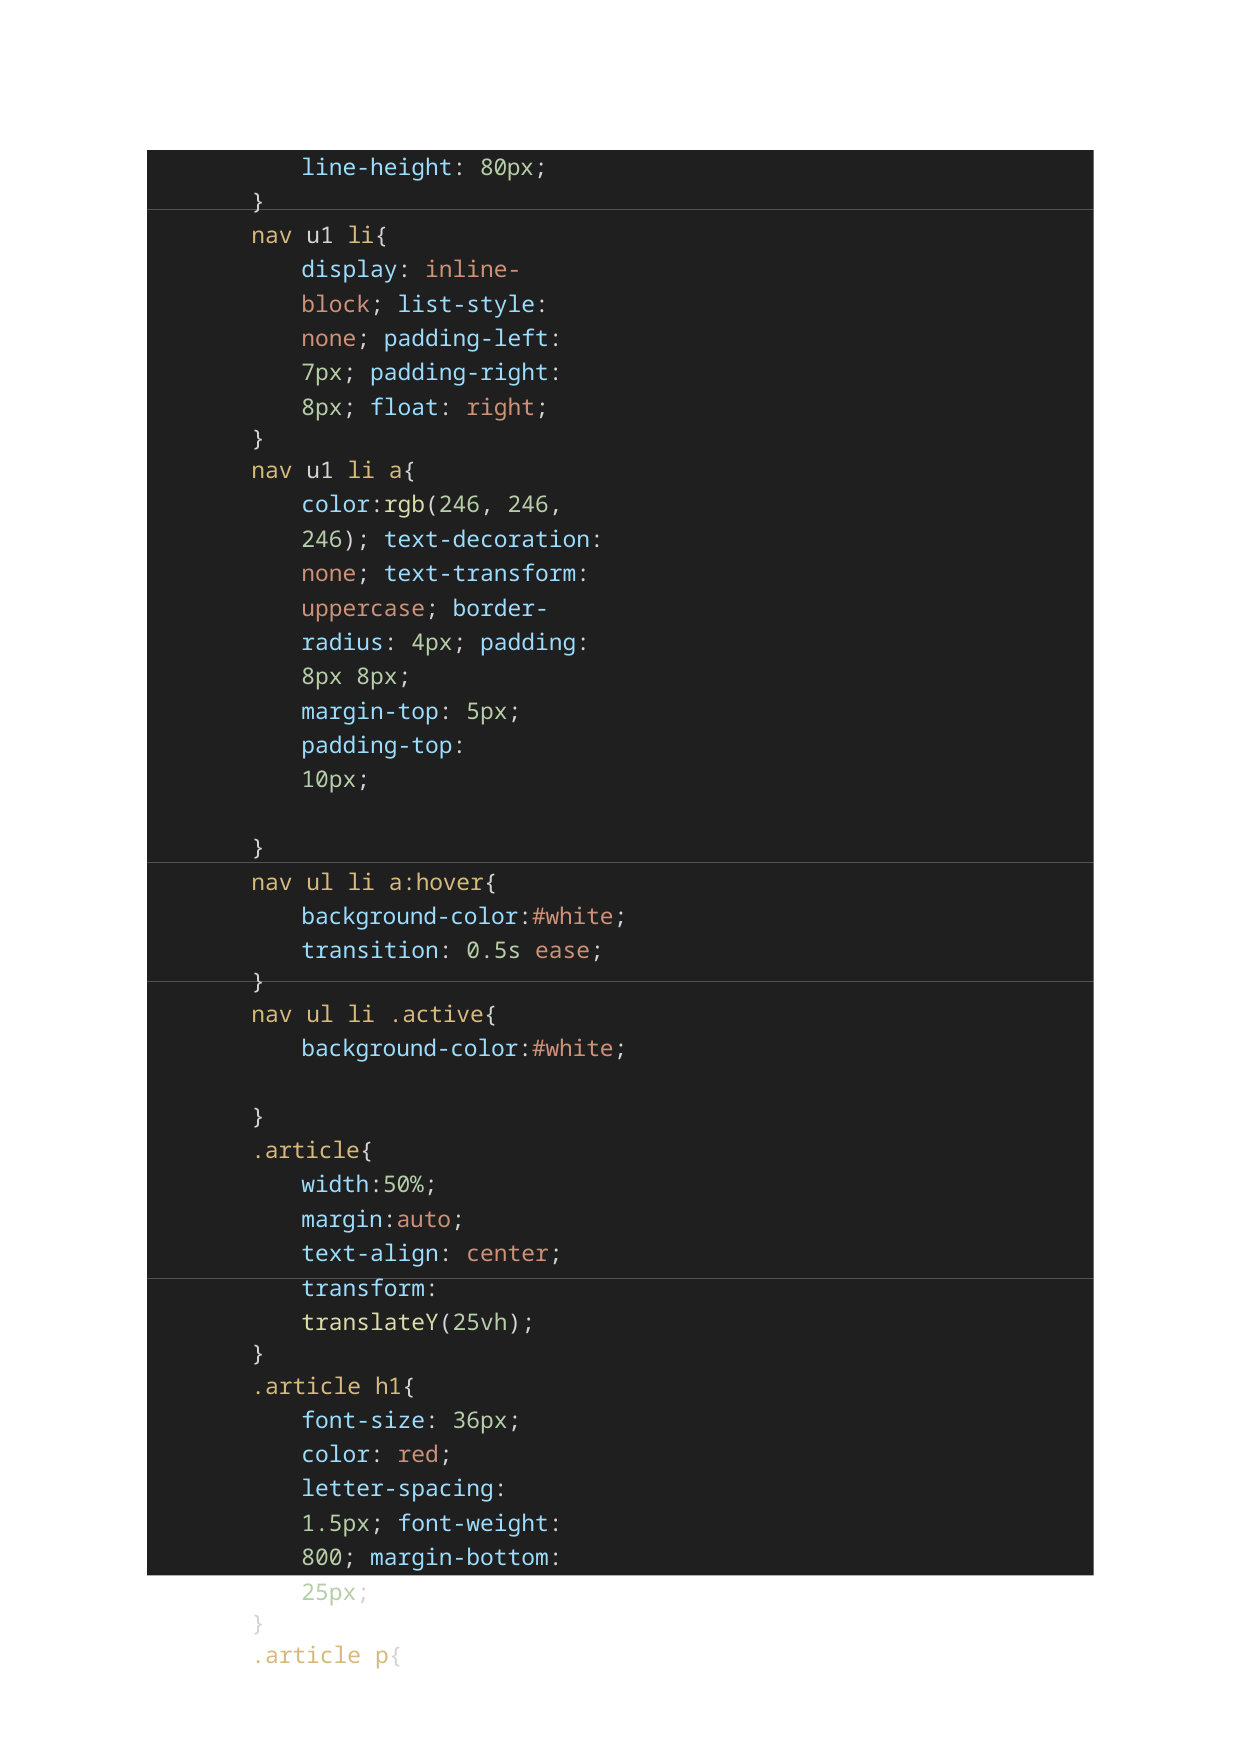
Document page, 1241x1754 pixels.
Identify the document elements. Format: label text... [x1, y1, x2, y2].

text } [251, 1610, 1201, 1636]
text letter-spacing: 1.5px; font-weight: 800; margin-bottom: 25px; [301, 1472, 579, 1607]
text } [251, 425, 1201, 452]
text display: inline-block; list-style: none; padding-left: 7px; padding-right: 8px; float: right; [301, 253, 579, 422]
text margin-top: 5px; padding-top: 10px; [301, 694, 528, 794]
text font-size: 36px; color: red; [301, 1403, 528, 1469]
text width:50%; margin:auto; [301, 1168, 528, 1234]
text } [251, 185, 1201, 216]
text nav u1 li a{ [251, 454, 1201, 486]
text } [251, 968, 1201, 995]
text } [251, 1100, 1201, 1131]
text nav ul li .active{ [251, 998, 1201, 1029]
text line-height: 80px; [301, 151, 1201, 182]
text } [251, 1340, 1201, 1367]
text background-color:#white; transition: 0.5s ease; [301, 899, 736, 965]
text .article h1{ [251, 1370, 1201, 1401]
text color:rgb(246, 246, 246); text-decoration: none; text-transform: uppercase; border-radius: 4px; padding: 8px 8px; [301, 488, 629, 691]
text .article p{ [251, 1639, 1201, 1671]
text background-color:#white; [301, 1032, 1201, 1063]
text } [251, 831, 1201, 862]
text nav ul li a:hover{ [251, 865, 1201, 897]
text .article{ [251, 1134, 1201, 1166]
text text-align: center; transform: translateY(25vh); [301, 1237, 664, 1337]
text nav u1 li{ [251, 219, 1201, 250]
